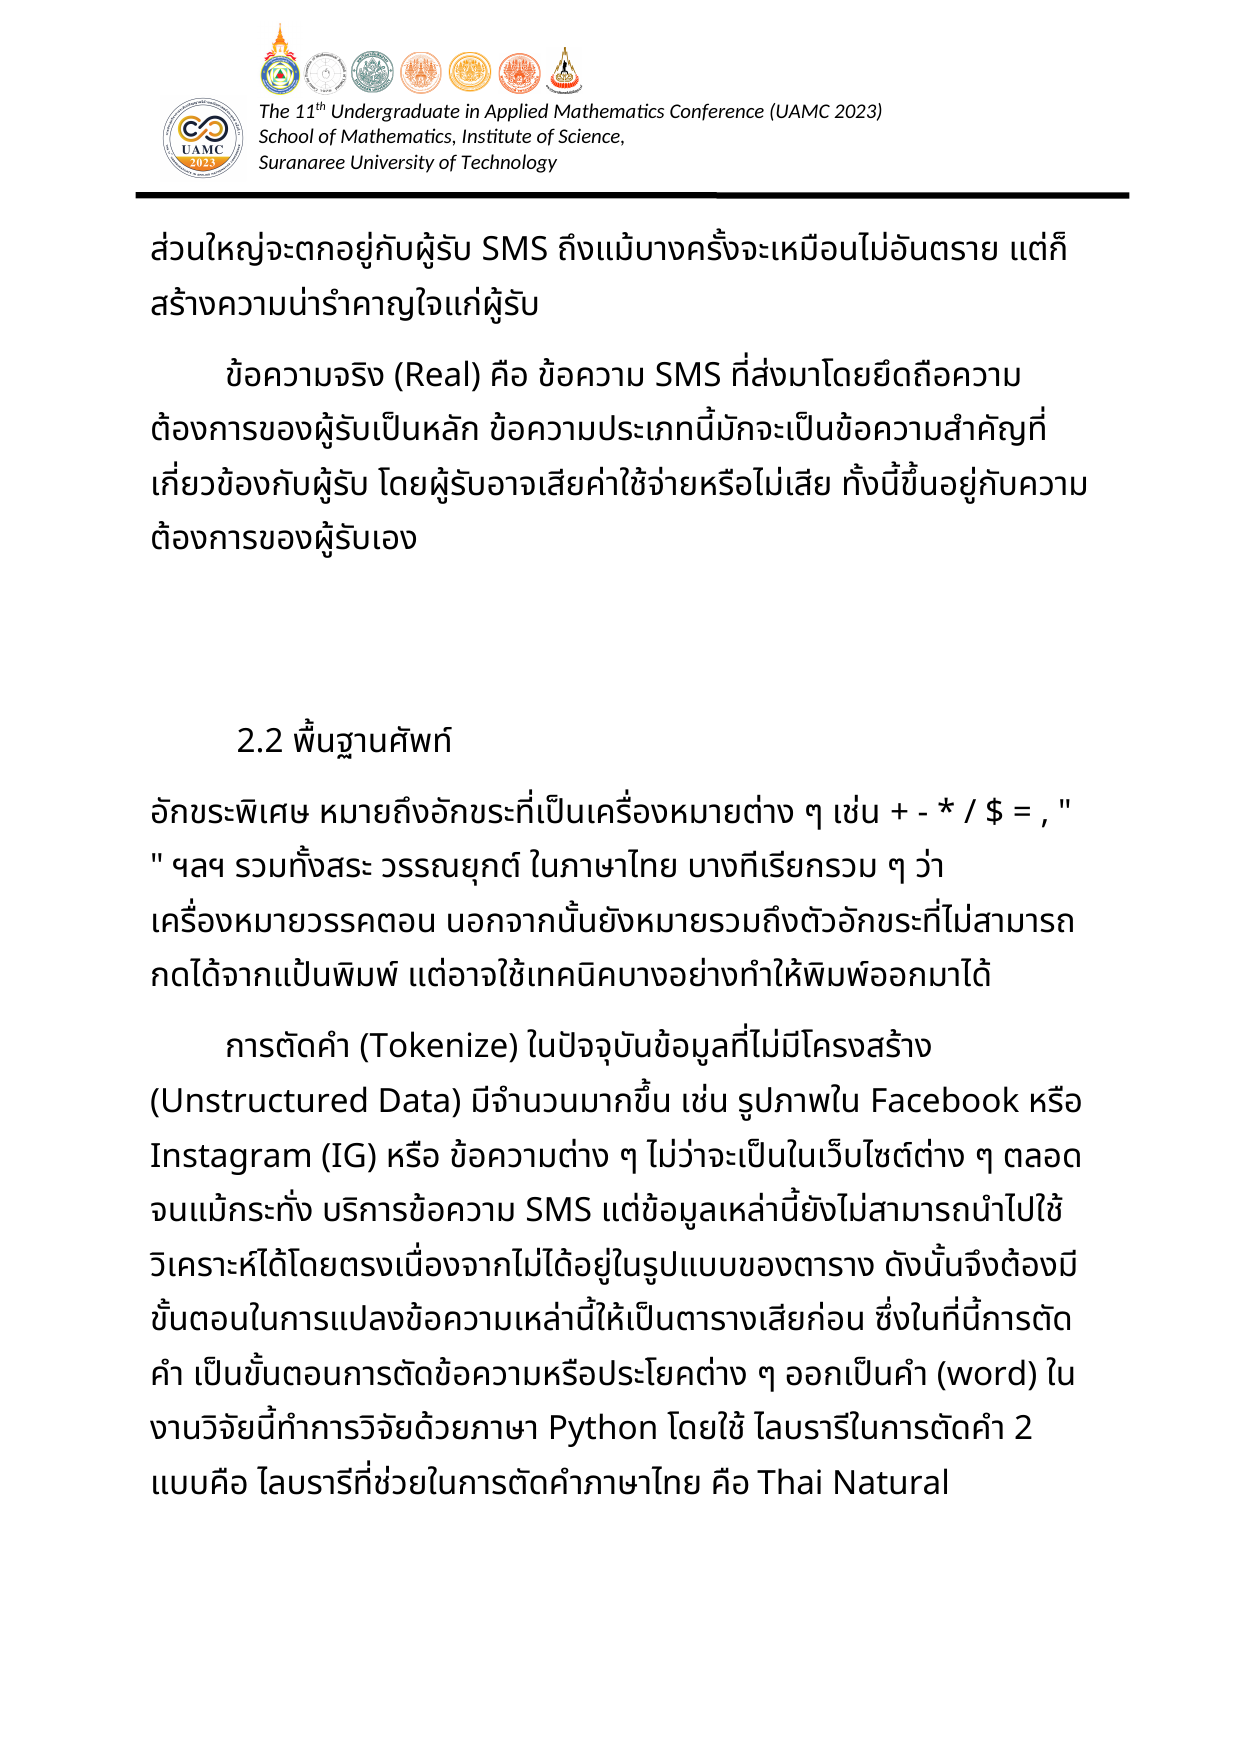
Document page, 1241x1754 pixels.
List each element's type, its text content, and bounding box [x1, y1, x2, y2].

picture [257, 21, 348, 98]
text อักขระพิเศษ หมายถึงอักขระที่เป็นเครื่องหมายต่าง ๆ เช่น + - * / $ = , " " ฯลฯ รวมทั้งสระ วรรณยุกต์ ในภาษาไทย บางทีเรียกรวม ๆ ว่า เครื่องหมายวรรคตอน นอกจากนั้นยังหมายรวมถึงตัวอักขระที่ไม่สามารถกดได้จากแป้นพิมพ์ แต่อาจใช้เทคนิคบางอย่างทำให้พิมพ์ออกมาได้ [150, 788, 1090, 1002]
picture [400, 52, 442, 94]
picture [351, 51, 394, 93]
picture [159, 95, 247, 182]
picture [448, 52, 492, 92]
text ข้อความจริง (Real) คือ ข้อความ SMS ที่ส่งมาโดยยึดถือความต้องการของผู้รับเป็นหลัก ข้อความประเภทนี้มักจะเป็นข้อความสำคัญที่เกี่ยวข้องกับผู้รับ โดยผู้รับอาจเสียค่าใช้จ่ายหรือไม่เสีย ทั้งนี้ขึ้นอยู่กับความต้องการของผู้รับเอง [150, 351, 1090, 564]
text 2.2 พื้นฐานศัพท์ [150, 716, 1090, 767]
picture [498, 53, 541, 94]
picture [546, 47, 583, 94]
